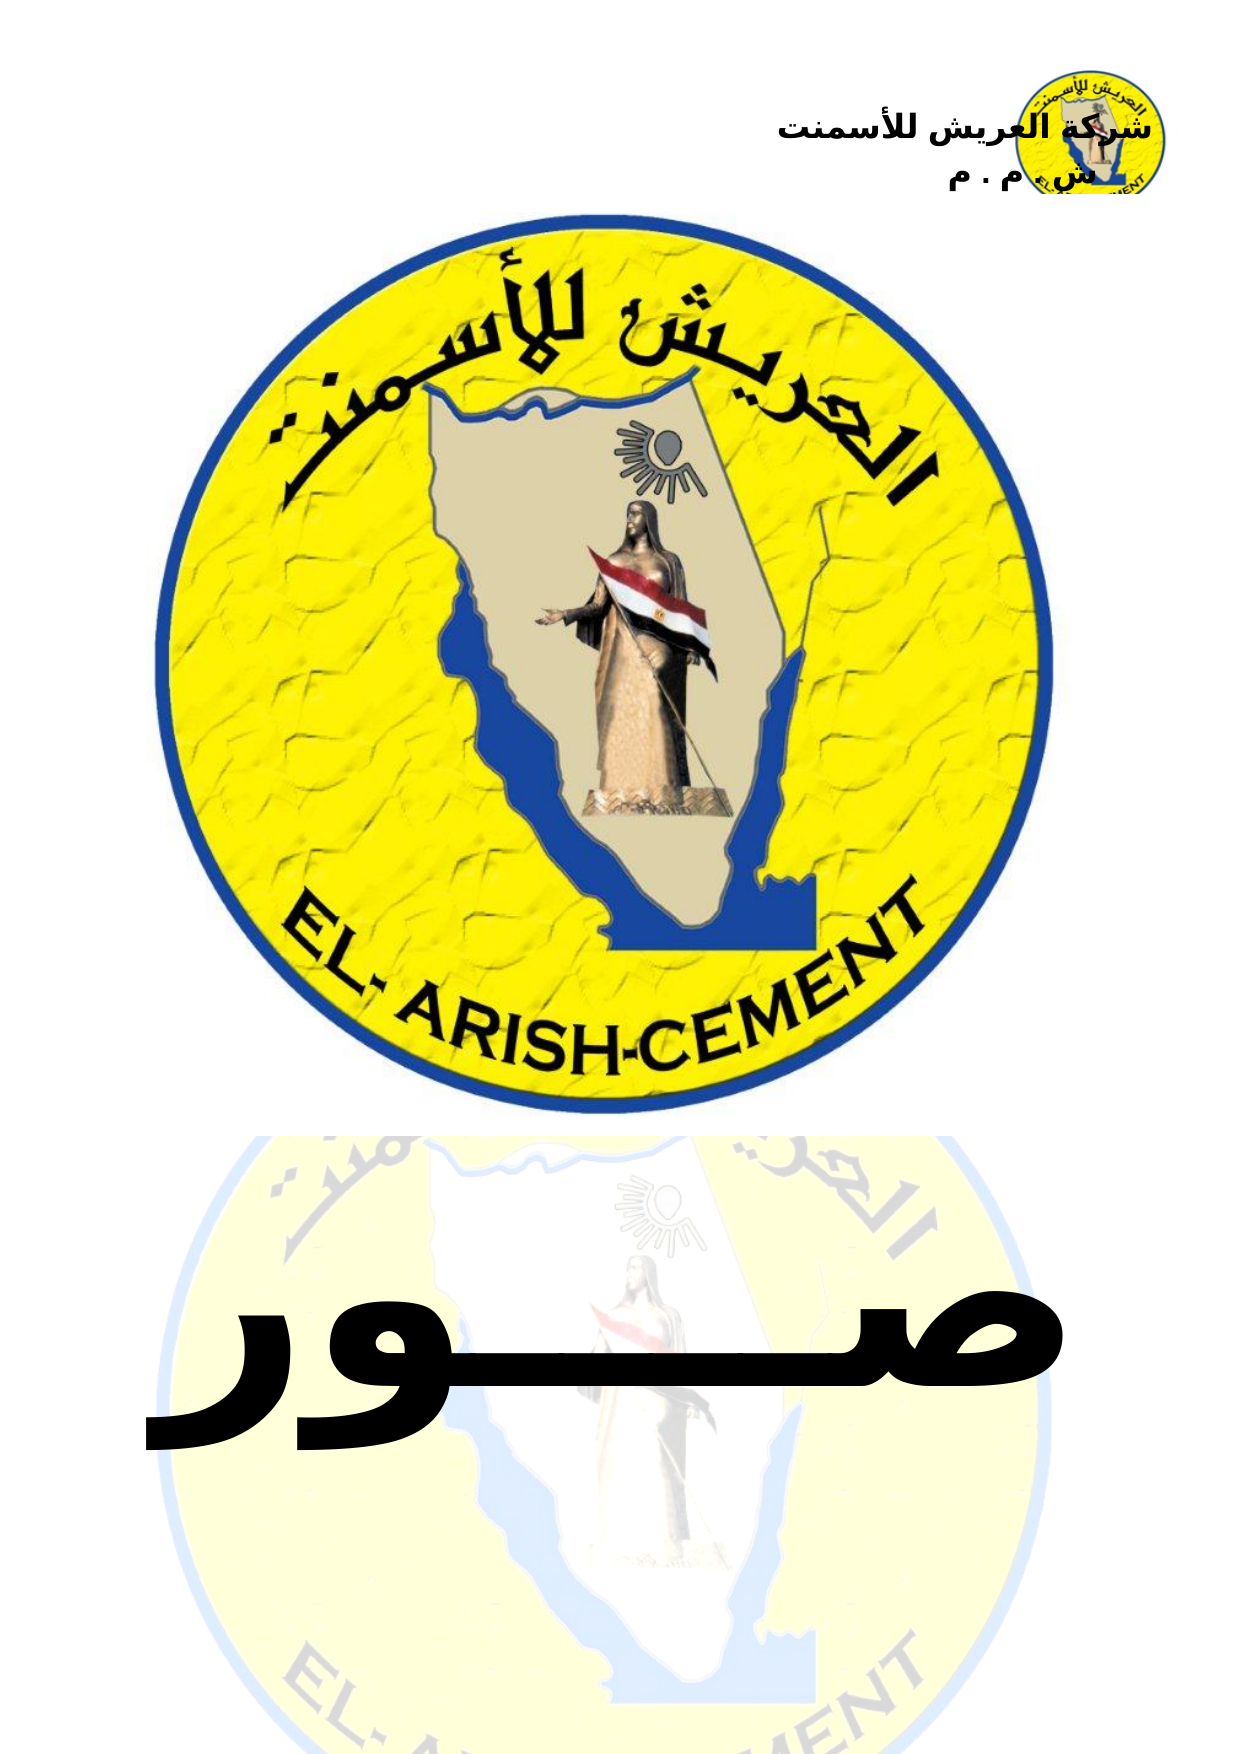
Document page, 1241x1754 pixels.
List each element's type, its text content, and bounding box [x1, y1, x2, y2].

picture [88, 68, 1182, 1136]
text صــــور شهادات الخبرة [89, 1140, 1153, 1442]
